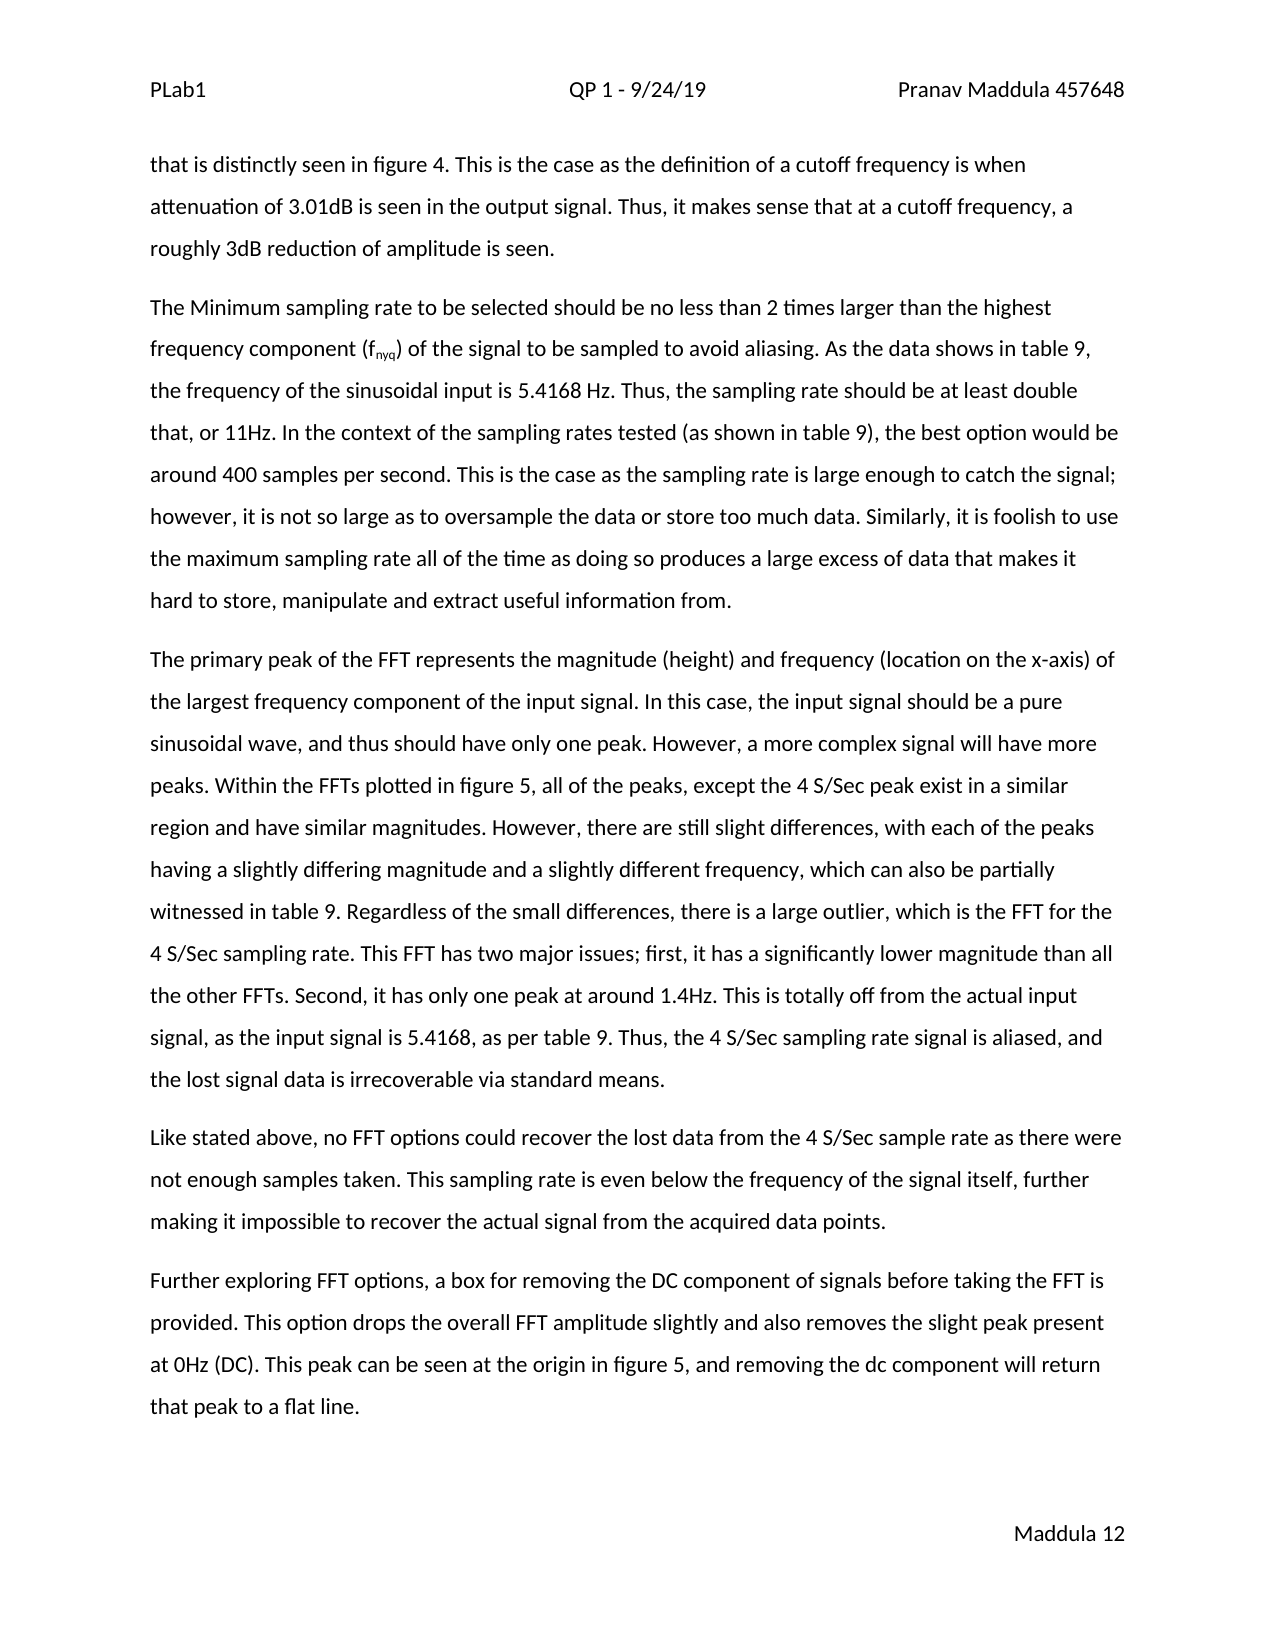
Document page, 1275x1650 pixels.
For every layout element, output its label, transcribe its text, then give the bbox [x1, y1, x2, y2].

text Like stated above, no FFT options could recover the lost data from the 4 S/Sec sample rate as there were not enough samples taken. This sampling rate is even below the frequency of the signal itself, further making it impossible to recover the actual signal from the acquired data points. [150, 1123, 1125, 1236]
text The primary peak of the FFT represents the magnitude (height) and frequency (location on the x-axis) of the largest frequency component of the input signal. In this case, the input signal should be a pure sinusoidal wave, and thus should have only one peak. However, a more complex signal will have more peaks. Within the FFTs plotted in figure 5, all of the peaks, except the 4 S/Sec peak exist in a similar region and have similar magnitudes. However, there are still slight differences, with each of the peaks having a slightly differing magnitude and a slightly different frequency, which can also be partially witnessed in table 9. Regardless of the small differences, there is a large outlier, which is the FFT for the 4 S/Sec sampling rate. This FFT has two major issues; first, it has a significantly lower magnitude than all the other FFTs. Second, it has only one peak at around 1.4Hz. This is totally off from the actual input signal, as the input signal is 5.4168, as per table 9. Thus, the 4 S/Sec sampling rate signal is aliased, and the lost signal data is irrecoverable via standard means. [150, 645, 1125, 1093]
text The Minimum sampling rate to be selected should be no less than 2 times larger than the highest frequency component (fnyq) of the signal to be sampled to avoid aliasing. As the data shows in table 9, the frequency of the sinusoidal input is 5.4168 Hz. Thus, the sampling rate should be at least double that, or 11Hz. In the context of the sampling rates tested (as shown in table 9), the best option would be around 400 samples per second. This is the case as the sampling rate is large enough to catch the signal; however, it is not so large as to oversample the data or store too much data. Similarly, it is foolish to use the maximum sampling rate all of the time as doing so produces a large excess of data that makes it hard to store, manipulate and extract useful information from. [150, 293, 1125, 614]
text Further exploring FFT options, a box for removing the DC component of signals before taking the FFT is provided. This option drops the overall FFT amplitude slightly and also removes the slight peak present at 0Hz (DC). This peak can be seen at the origin in figure 5, and removing the dc component will return that peak to a flat line. [150, 1266, 1125, 1420]
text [150, 150, 1125, 262]
